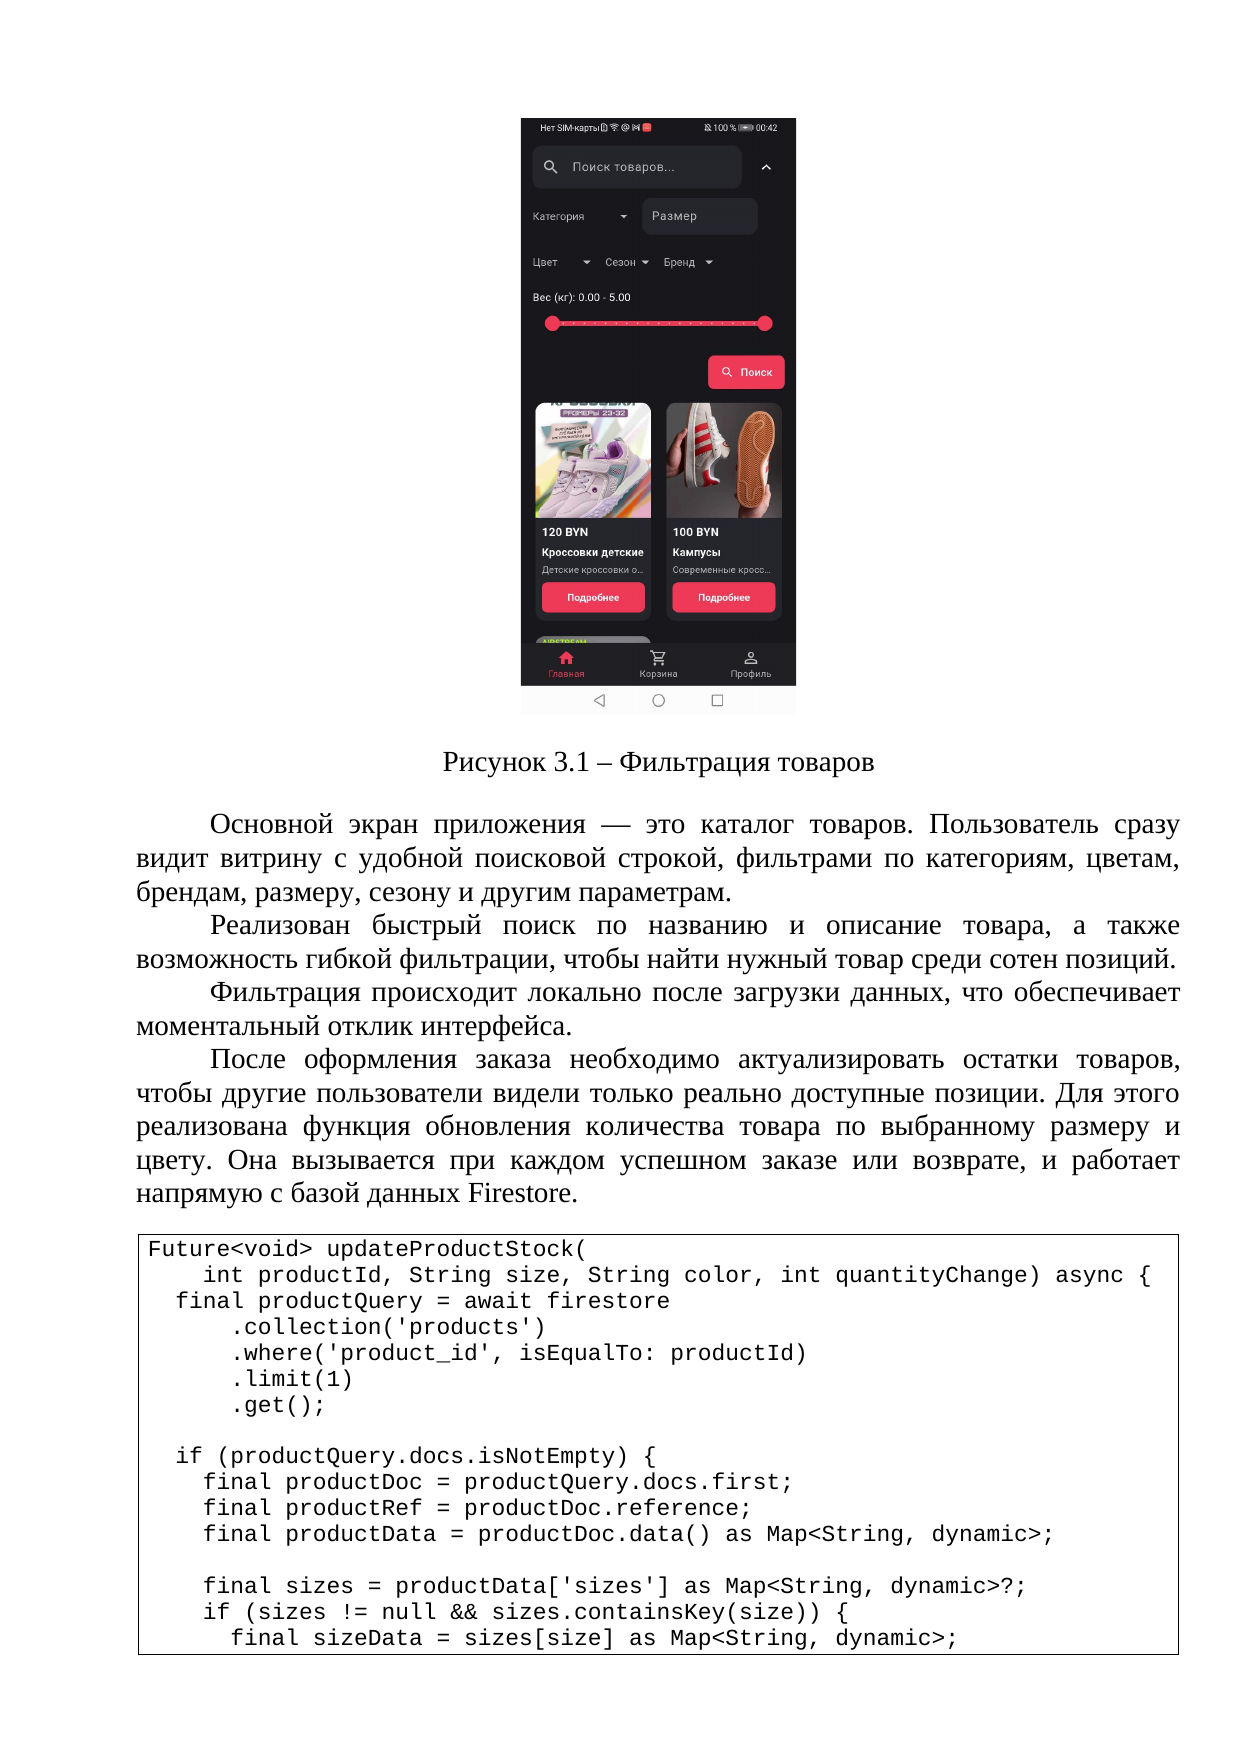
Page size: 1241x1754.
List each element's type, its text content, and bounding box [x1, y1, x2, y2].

text Основной экран приложения — это каталог товаров. Пользователь сразу видит витрину с удобной поисковой строкой, фильтрами по категориям, цветам, брендам, размеру, сезону и другим параметрам. [136, 807, 1181, 907]
text .where('product_id', isEqualTo: productId) [139, 1338, 1178, 1364]
text if (sizes != null && sizes.containsKey(size)) { [139, 1597, 1178, 1623]
text final sizeData = sizes[size] as Map<String, dynamic>; [139, 1623, 1178, 1654]
text final productData = productDoc.data() as Map<String, dynamic>; [139, 1519, 1178, 1548]
text .get(); [139, 1390, 1178, 1419]
text .limit(1) [139, 1364, 1178, 1390]
text Реализован быстрый поиск по названию и описание товара, а также возможность гибкой фильтрации, чтобы найти нужный товар среди сотен позиций. [136, 907, 1181, 974]
text final productRef = productDoc.reference; [139, 1493, 1178, 1519]
text final productDoc = productQuery.docs.first; [139, 1468, 1178, 1493]
text final productQuery = await firestore [139, 1286, 1178, 1312]
text if (productQuery.docs.isNotEmpty) { [139, 1442, 1178, 1468]
text final sizes = productData['sizes'] as Map<String, dynamic>?; [139, 1571, 1178, 1597]
text int productId, String size, String color, int quantityChange) async { [139, 1260, 1178, 1286]
picture [520, 118, 797, 715]
text Future<void> updateProductStock( [139, 1235, 1178, 1260]
text После оформления заказа необходимо актуализировать остатки товаров, чтобы другие пользователи видели только реально доступные позиции. Для этого реализована функция обновления количества товара по выбранному размеру и цвету. Она вызывается при каждом успешном заказе или возврате, и работает напрямую с базой данных Firestore. [136, 1041, 1181, 1209]
text Рисунок 3.1 – Фильтрация товаров [136, 744, 1181, 777]
text .collection('products') [139, 1312, 1178, 1338]
text Фильтрация происходит локально после загрузки данных, что обеспечивает моментальный отклик интерфейса. [136, 974, 1181, 1041]
